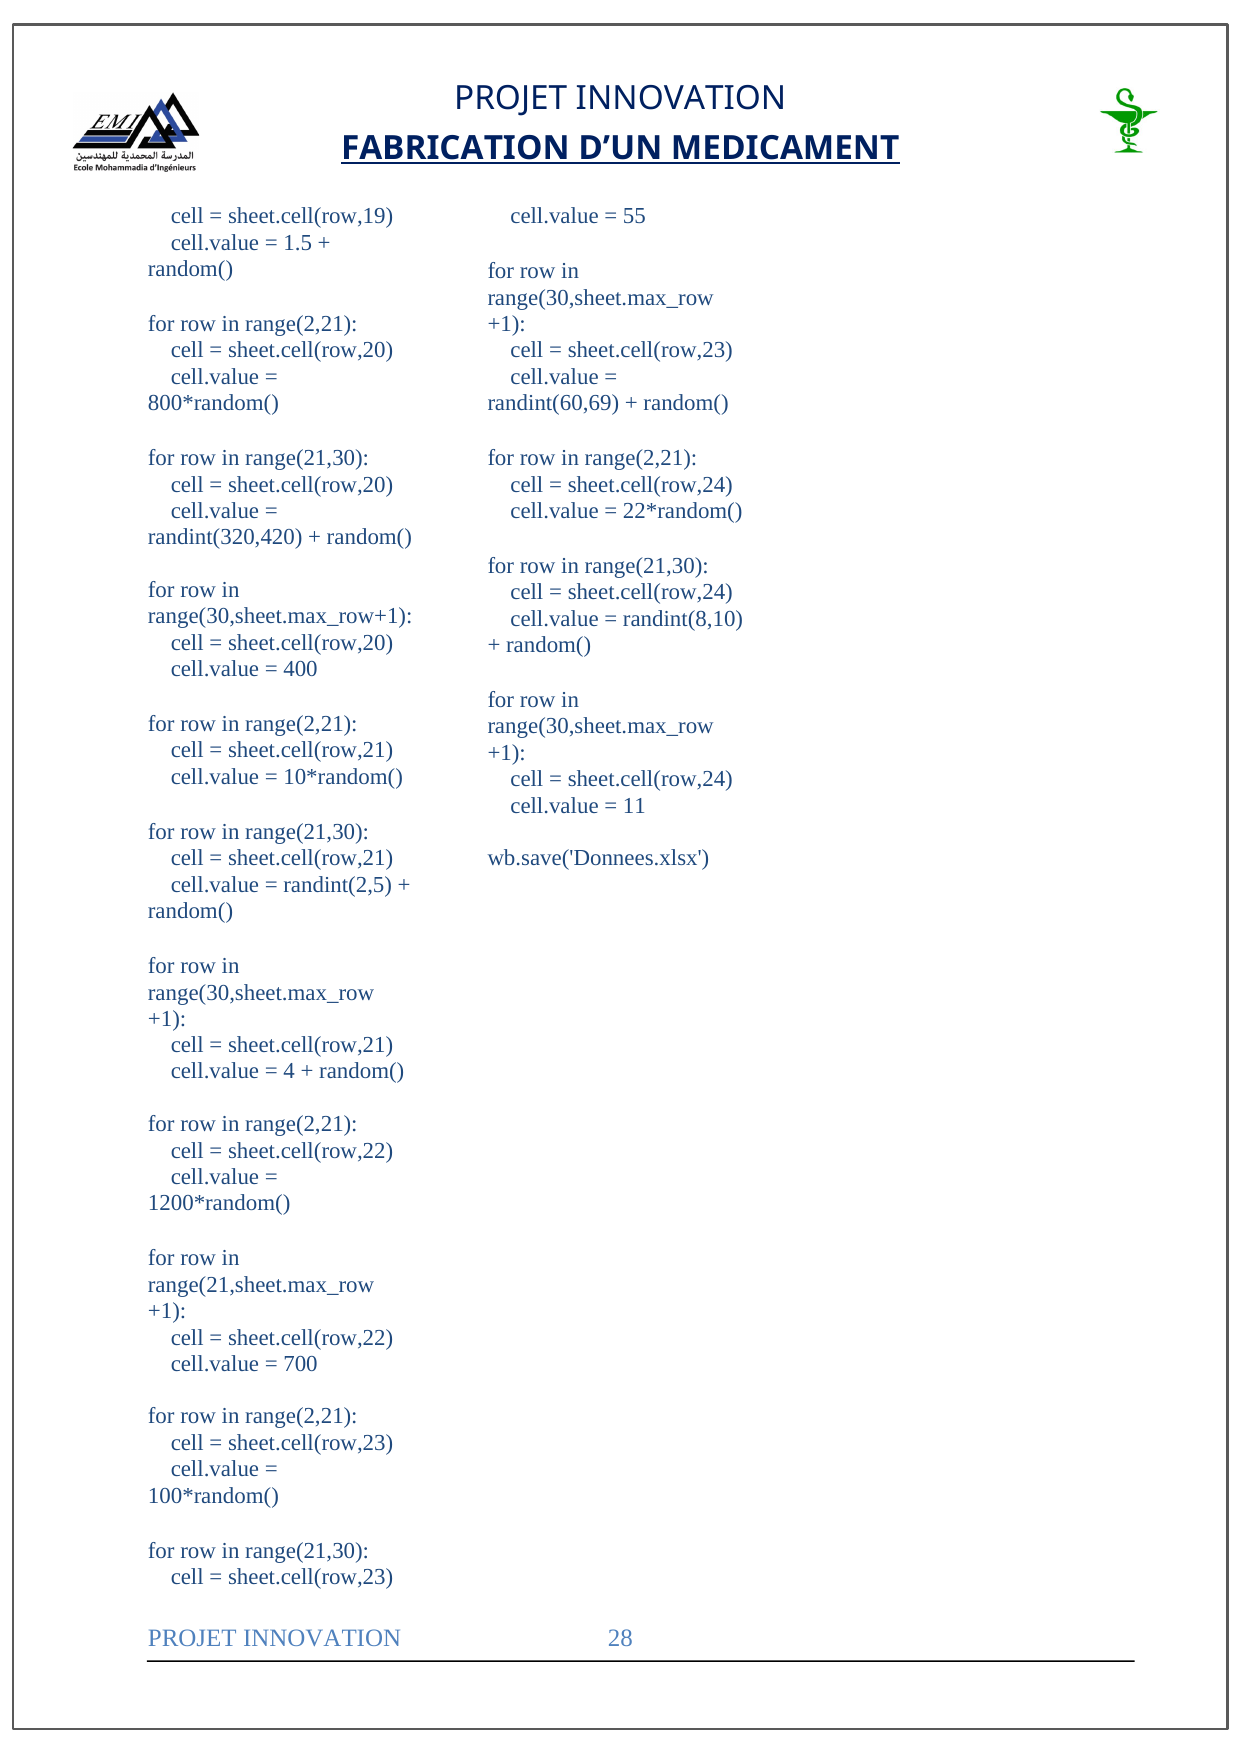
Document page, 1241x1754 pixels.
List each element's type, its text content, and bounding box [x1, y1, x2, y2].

text for row in range(21,30): [148, 818, 413, 844]
text for row in range(2,21): [148, 1110, 413, 1137]
text cell = sheet.cell(row,22) [148, 1137, 413, 1163]
text cell.value = 400 [148, 655, 413, 681]
text cell.value = 700 [148, 1350, 413, 1376]
text cell.value = 10*random() [148, 763, 413, 789]
text cell.value = 4 + random() [148, 1058, 413, 1084]
text cell = sheet.cell(row,24) [487, 471, 753, 497]
text cell = sheet.cell(row,21) [148, 1031, 413, 1058]
text cell = sheet.cell(row,20) [148, 471, 413, 497]
text cell.value = randint(8,10) + random() [487, 605, 753, 657]
text wb.save('Donnees.xlsx') [487, 844, 753, 871]
text cell = sheet.cell(row,23) [148, 1563, 413, 1589]
text cell.value = randint(2,5) + random() [148, 871, 413, 923]
text cell.value = 100*random() [148, 1455, 413, 1508]
text for row in range(21,30): [487, 552, 753, 578]
text cell = sheet.cell(row,22) [148, 1323, 413, 1350]
text for row in range(30,sheet.max_row +1): [148, 952, 413, 1031]
text cell = sheet.cell(row,24) [487, 765, 753, 792]
text cell = sheet.cell(row,23) [148, 1429, 413, 1455]
text for row in range(2,21): [487, 444, 753, 471]
text for row in range(2,21): [148, 310, 413, 336]
text for row in range(21,30): [148, 444, 413, 471]
text cell = sheet.cell(row,19) [148, 202, 413, 229]
text cell = sheet.cell(row,20) [148, 629, 413, 655]
text cell = sheet.cell(row,20) [148, 336, 413, 363]
text cell.value = 1200*random() [148, 1163, 413, 1216]
text for row in range(30,sheet.max_row +1): [487, 257, 753, 336]
text cell = sheet.cell(row,21) [148, 844, 413, 871]
text cell = sheet.cell(row,24) [487, 578, 753, 605]
picture [1059, 52, 1191, 184]
text cell = sheet.cell(row,21) [148, 737, 413, 763]
text for row in range(30,sheet.max_row +1): [487, 686, 753, 765]
text cell.value = 22*random() [487, 497, 753, 523]
picture [72, 92, 200, 172]
text cell.value = randint(60,69) + random() [487, 363, 753, 416]
text cell.value = 800*random() [148, 363, 413, 416]
text for row in range(21,sheet.max_row +1): [148, 1244, 413, 1323]
text cell.value = 11 [487, 792, 753, 818]
text for row in range(30,sheet.max_row+1): [148, 576, 413, 629]
text for row in range(2,21): [148, 710, 413, 737]
text cell.value = 55 [487, 202, 753, 229]
text cell.value = 1.5 + random() [148, 229, 413, 281]
text for row in range(2,21): [148, 1403, 413, 1429]
text for row in range(21,30): [148, 1537, 413, 1563]
text cell.value = randint(320,420) + random() [148, 497, 413, 550]
text cell = sheet.cell(row,23) [487, 336, 753, 363]
